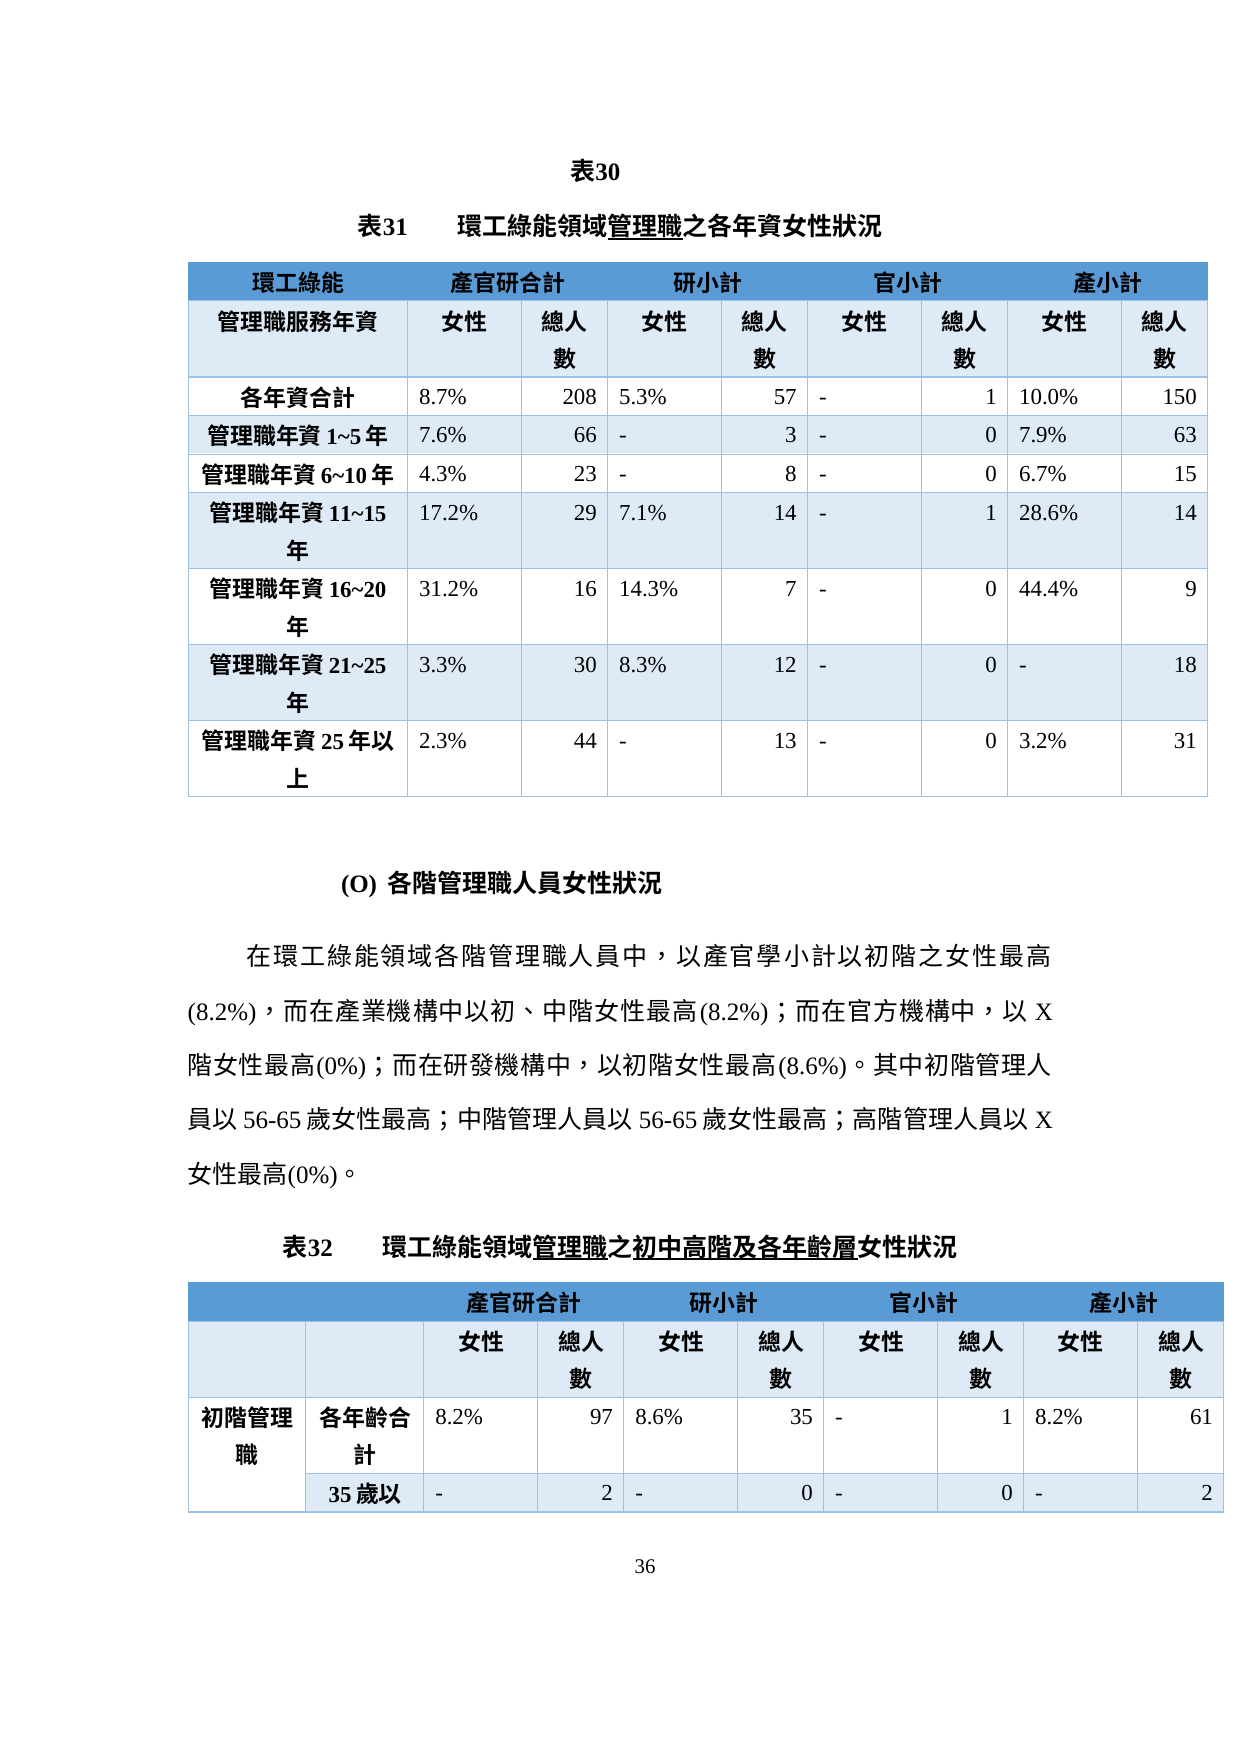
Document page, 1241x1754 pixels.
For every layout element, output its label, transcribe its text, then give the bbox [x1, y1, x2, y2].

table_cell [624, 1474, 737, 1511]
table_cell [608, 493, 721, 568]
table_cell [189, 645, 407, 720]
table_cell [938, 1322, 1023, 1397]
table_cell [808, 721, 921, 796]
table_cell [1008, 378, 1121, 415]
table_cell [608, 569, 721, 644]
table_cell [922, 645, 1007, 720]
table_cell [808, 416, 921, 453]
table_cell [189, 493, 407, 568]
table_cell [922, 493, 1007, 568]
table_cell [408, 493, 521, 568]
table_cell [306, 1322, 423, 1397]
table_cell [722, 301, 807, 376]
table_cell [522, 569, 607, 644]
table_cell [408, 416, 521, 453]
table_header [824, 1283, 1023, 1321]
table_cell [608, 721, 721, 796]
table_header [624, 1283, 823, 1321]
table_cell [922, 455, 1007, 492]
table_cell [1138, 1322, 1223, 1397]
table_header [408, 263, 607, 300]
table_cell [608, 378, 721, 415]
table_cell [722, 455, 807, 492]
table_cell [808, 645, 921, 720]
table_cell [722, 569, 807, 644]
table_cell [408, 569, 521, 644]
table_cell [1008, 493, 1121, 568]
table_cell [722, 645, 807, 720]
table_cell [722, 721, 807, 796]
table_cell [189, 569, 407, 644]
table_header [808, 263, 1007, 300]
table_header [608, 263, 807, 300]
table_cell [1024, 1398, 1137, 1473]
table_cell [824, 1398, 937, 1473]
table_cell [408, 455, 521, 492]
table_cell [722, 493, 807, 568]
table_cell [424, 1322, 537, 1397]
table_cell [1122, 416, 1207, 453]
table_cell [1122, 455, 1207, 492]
text 環工綠能領域管理職之各年資女性狀況 [187, 207, 1053, 243]
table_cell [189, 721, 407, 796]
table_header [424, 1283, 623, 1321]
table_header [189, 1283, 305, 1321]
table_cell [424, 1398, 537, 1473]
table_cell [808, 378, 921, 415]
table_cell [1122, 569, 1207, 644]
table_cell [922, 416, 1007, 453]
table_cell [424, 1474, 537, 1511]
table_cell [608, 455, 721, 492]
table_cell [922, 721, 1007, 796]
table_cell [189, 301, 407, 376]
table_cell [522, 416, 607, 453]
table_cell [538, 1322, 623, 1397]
text 環工綠能領域管理職之初中高階及各年齡層女性狀況 [187, 1227, 1053, 1263]
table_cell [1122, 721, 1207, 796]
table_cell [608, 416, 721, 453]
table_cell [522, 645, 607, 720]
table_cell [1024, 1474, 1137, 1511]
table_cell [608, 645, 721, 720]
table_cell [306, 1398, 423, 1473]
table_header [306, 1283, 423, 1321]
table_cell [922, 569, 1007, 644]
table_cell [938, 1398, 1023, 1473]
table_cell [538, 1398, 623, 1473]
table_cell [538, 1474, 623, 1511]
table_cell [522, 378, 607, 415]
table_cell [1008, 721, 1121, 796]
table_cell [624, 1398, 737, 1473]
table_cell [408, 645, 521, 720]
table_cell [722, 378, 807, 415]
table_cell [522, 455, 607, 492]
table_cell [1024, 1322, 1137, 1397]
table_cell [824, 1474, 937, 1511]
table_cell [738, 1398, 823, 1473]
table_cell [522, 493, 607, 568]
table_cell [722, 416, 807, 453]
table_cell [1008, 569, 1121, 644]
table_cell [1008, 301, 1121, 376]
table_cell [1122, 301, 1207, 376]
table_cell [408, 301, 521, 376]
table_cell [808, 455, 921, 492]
subtitle 各階管理職人員女性狀況 [341, 863, 1053, 900]
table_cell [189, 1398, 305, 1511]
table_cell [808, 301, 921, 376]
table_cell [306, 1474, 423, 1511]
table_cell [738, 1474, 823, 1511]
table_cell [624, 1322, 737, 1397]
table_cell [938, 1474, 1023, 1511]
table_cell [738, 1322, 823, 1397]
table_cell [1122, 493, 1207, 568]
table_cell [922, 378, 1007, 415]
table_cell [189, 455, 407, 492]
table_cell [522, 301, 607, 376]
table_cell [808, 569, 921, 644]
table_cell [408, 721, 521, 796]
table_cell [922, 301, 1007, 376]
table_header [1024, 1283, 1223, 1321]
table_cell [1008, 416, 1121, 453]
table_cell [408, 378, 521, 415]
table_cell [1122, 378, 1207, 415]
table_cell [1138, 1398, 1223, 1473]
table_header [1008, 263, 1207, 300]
text 在環工綠能領域各階管理職人員中，以產官學小計以初階之女性最高(8.2%)，而在產業機構中以初、中階女性最高(8.2%)；而在官方機構中，以X階女性最高(0%)；而在研發機構中，以初階女性最高(8.6%)。其中初階管理人員以56-65歲女性最高；中階管理人員以56-65歲女性最高；高階管理人員以X女性最高(0%)。 [187, 937, 1053, 1190]
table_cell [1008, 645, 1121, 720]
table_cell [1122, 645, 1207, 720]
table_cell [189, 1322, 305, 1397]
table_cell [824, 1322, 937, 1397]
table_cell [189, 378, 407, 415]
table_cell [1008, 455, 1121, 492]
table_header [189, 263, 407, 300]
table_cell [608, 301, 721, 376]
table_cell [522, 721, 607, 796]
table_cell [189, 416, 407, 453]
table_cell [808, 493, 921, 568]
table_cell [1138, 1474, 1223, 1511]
